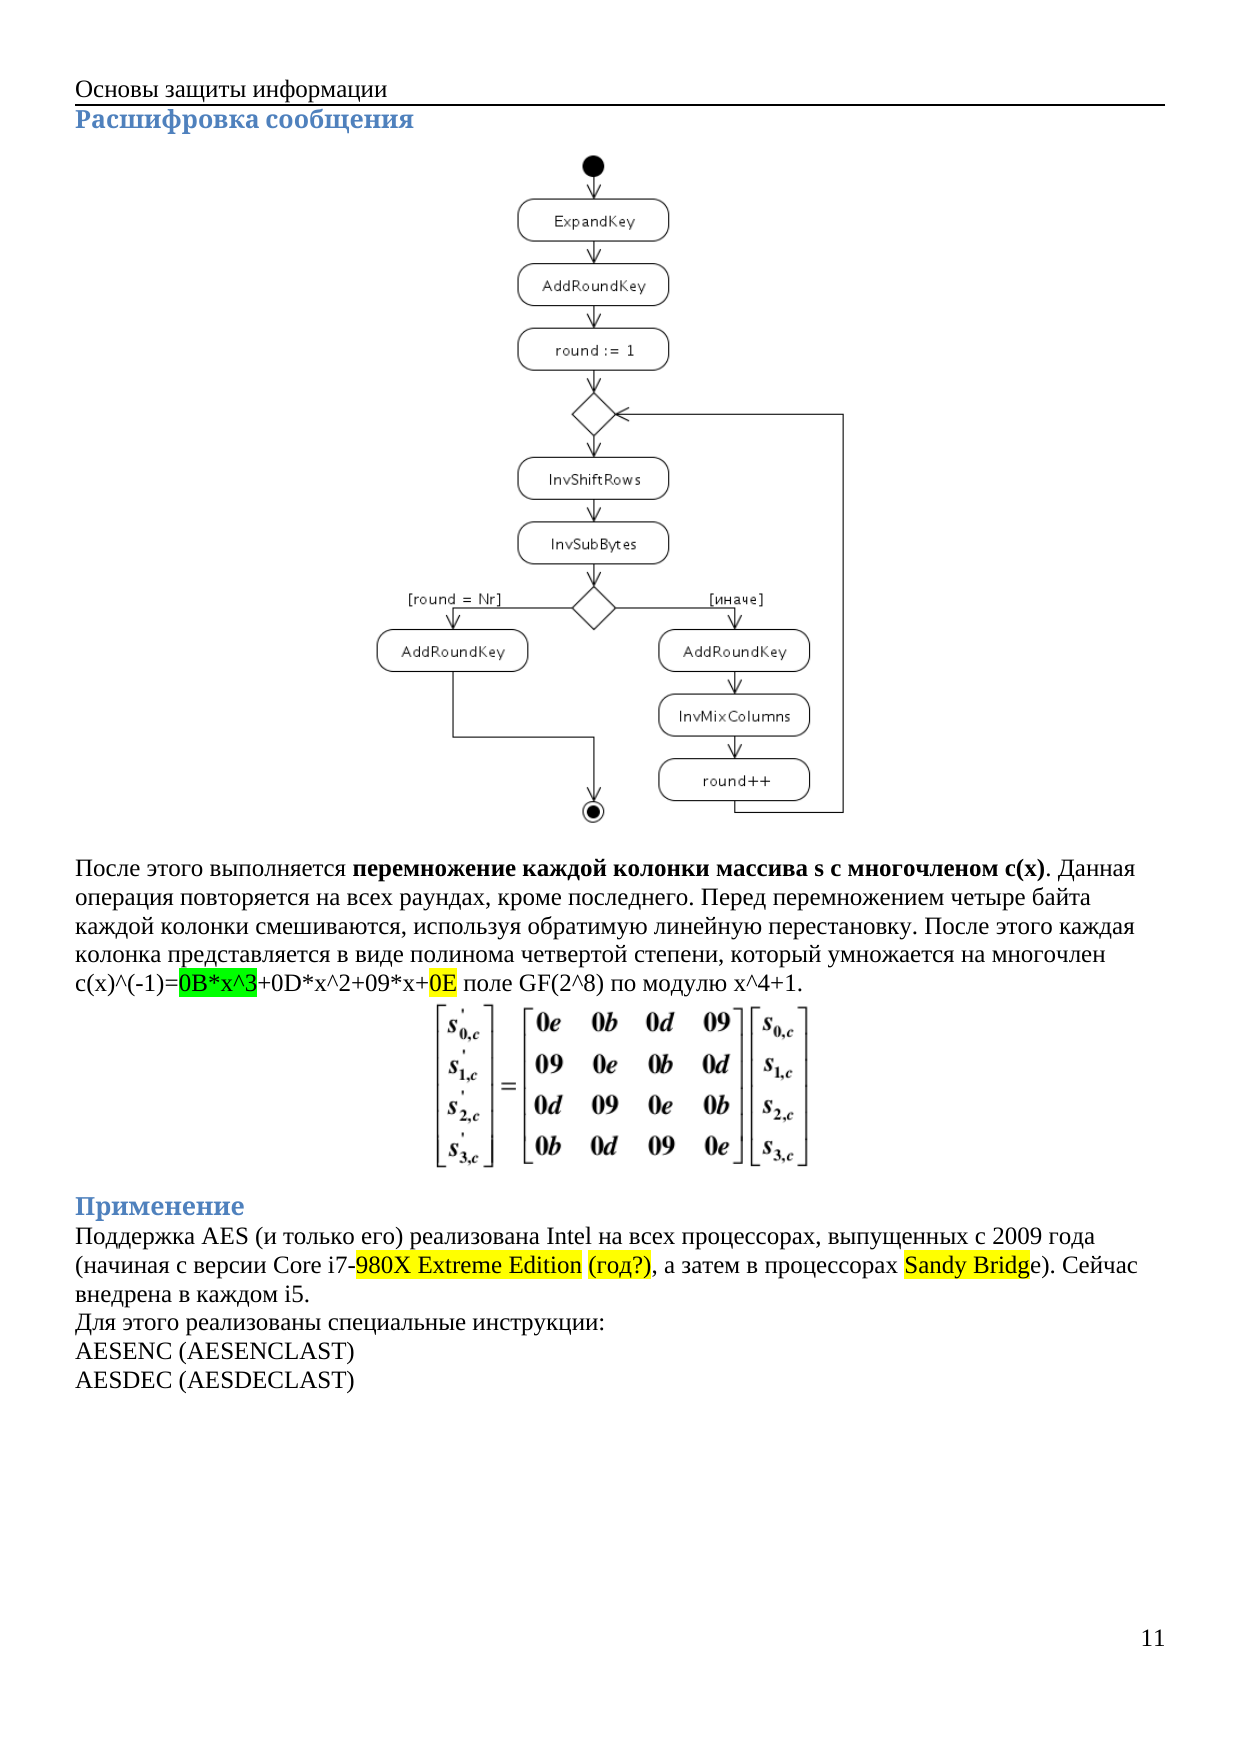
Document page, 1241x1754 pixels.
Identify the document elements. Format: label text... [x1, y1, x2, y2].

subtitle Расшифровка сообщения [75, 106, 1165, 134]
text (начиная с версии Core i7-980X Extreme Edition (год?), а затем в процессорах Sandy Bridge). Сейчас внедрена в каждом i5. [75, 1250, 1165, 1307]
text AESENC (AESENCLAST) [75, 1336, 1165, 1365]
text После этого выполняется перемножение каждой колонки массива s с многочленом c(x). Данная операция повторяется на всех раундах, кроме последнего. Перед перемножением четыре байта каждой колонки смешиваются, используя обратимую линейную перестановку. После этого каждая колонка представляется в виде полинома четвертой степени, который умножается на многочлен c(x)^(-1)=0B*x^3+0D*x^2+09*x+0E поле GF(2^8) по модулю x^4+1. [75, 853, 1165, 997]
subtitle Применение [75, 1192, 1165, 1221]
text Для этого реализованы специальные инструкции: [75, 1307, 1165, 1336]
text Поддержка АЕS (и только его) реализована Intel на всех процессорах, выпущенных с 2009 года [75, 1221, 1165, 1250]
text AESDEC (AESDECLAST) [75, 1365, 1165, 1394]
